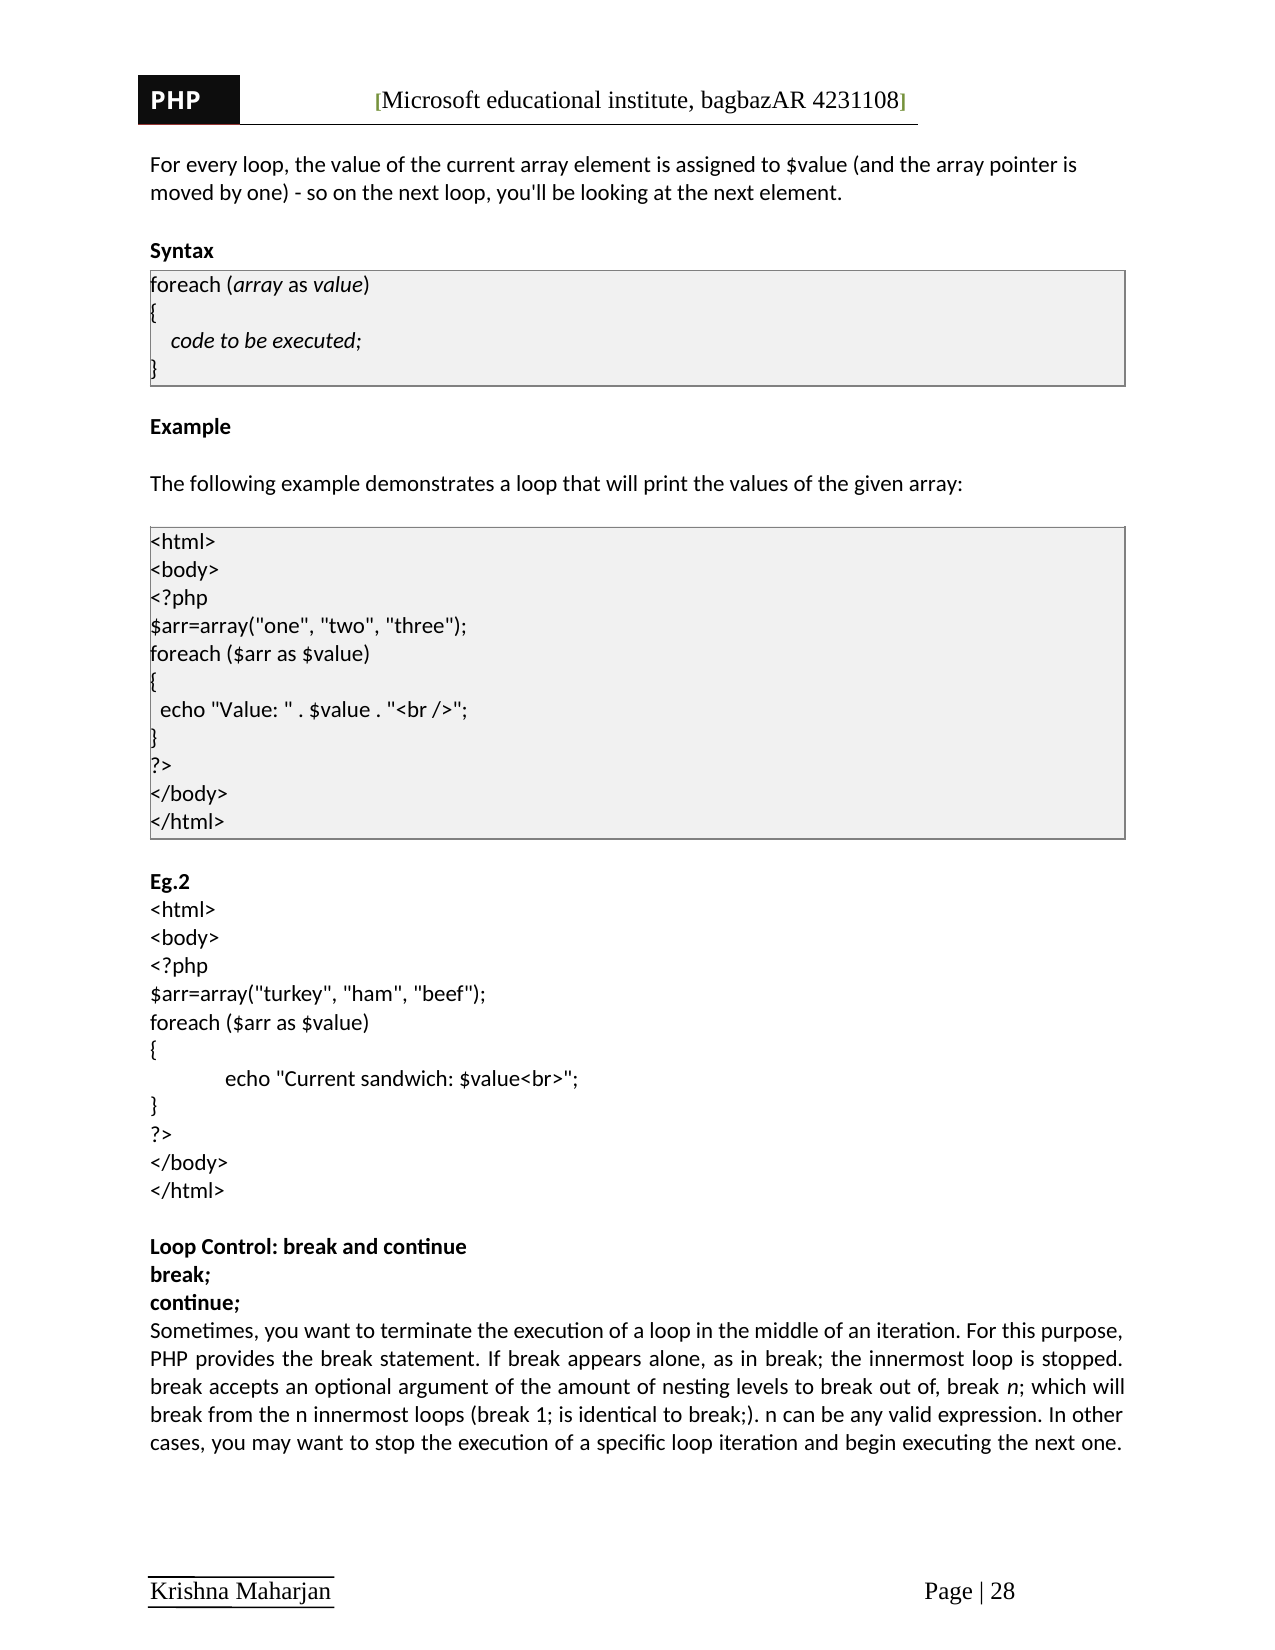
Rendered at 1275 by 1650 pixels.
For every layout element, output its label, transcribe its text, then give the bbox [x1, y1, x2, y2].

text echo "Current sandwich: $value<br>"; [150, 1064, 1125, 1092]
text <html> [150, 896, 1125, 923]
text $arr=array("turkey", "ham", "beef"); [150, 979, 1125, 1008]
subtitle Example [150, 412, 1125, 440]
table_header foreach (array as value) { code to be executed; } [151, 271, 1124, 385]
text Loop Control: break and continue [150, 1232, 1125, 1260]
text } [150, 1092, 1125, 1120]
text { [150, 1036, 1125, 1064]
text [150, 1316, 1125, 1456]
table_header <html> <body> <?php $arr=array("one", "two", "three"); foreach ($arr as $value) { echo "Value: " . $value . "<br />"; } ?> </body> </html> [151, 528, 1124, 838]
text break; [150, 1260, 1125, 1288]
text <?php [150, 952, 1125, 979]
subtitle Syntax [150, 236, 1125, 264]
text continue; [150, 1288, 1125, 1316]
text foreach ($arr as $value) [150, 1008, 1125, 1036]
text Eg.2 [150, 867, 1125, 896]
text ?> [150, 1120, 1125, 1148]
text </html> [150, 1176, 1125, 1204]
text </body> [150, 1148, 1125, 1176]
text <body> [150, 923, 1125, 952]
text For every loop, the value of the current array element is assigned to $value (and the array pointer is moved by one) - so on the next loop, you'll be looking at the next element. [150, 151, 1125, 207]
text The following example demonstrates a loop that will print the values of the given array: [150, 469, 1125, 497]
